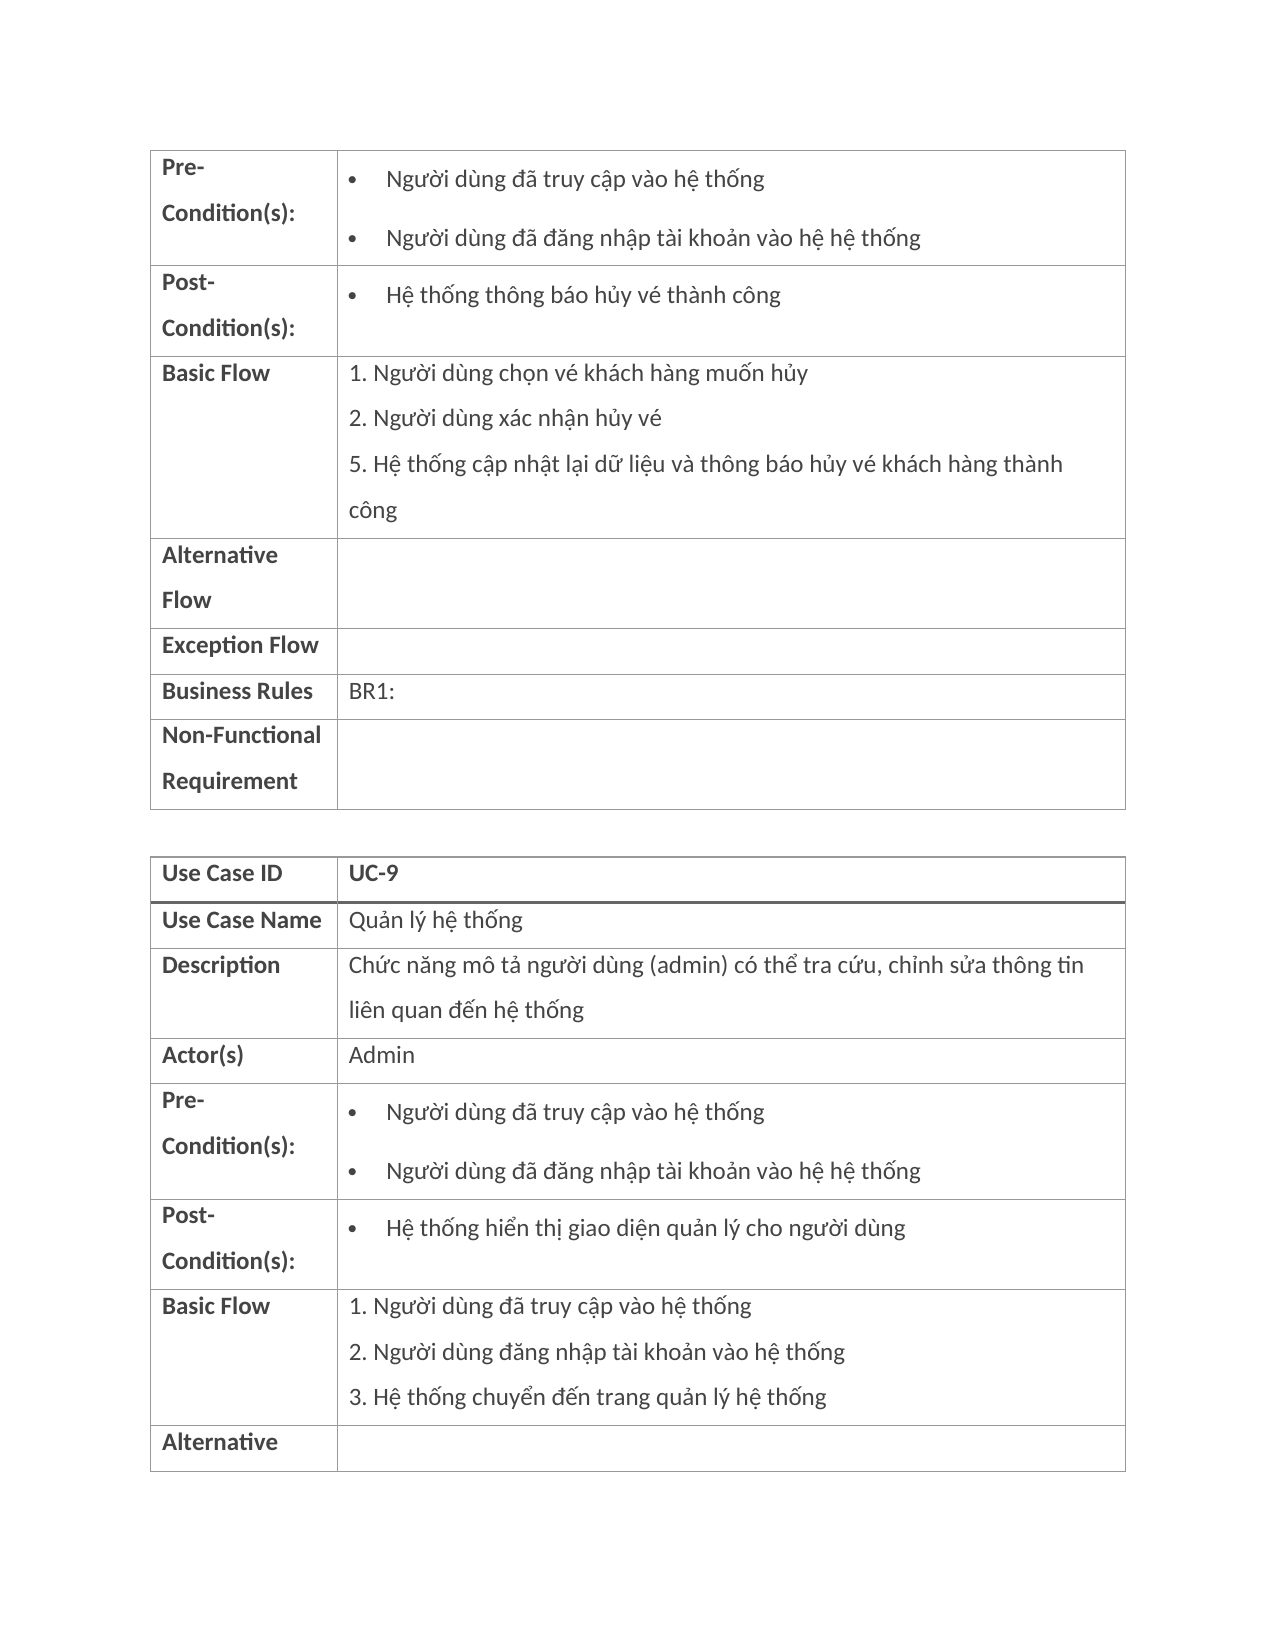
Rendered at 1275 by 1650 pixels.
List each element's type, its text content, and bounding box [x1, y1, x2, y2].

table_header Use Case ID [151, 858, 337, 901]
table_cell [338, 720, 1125, 809]
table_cell Người dùng đã truy cập vào hệ thống Người dùng đã đăng nhập tài khoản vào hệ hệ thống [338, 1084, 1125, 1198]
table_header UC-9 [338, 858, 1125, 901]
table_cell Non-Functional Requirement [151, 720, 337, 809]
table_cell Hệ thống hiển thị giao diện quản lý cho người dùng [338, 1200, 1125, 1289]
table_cell Quản lý hệ thống [338, 904, 1125, 948]
table_cell Hệ thống thông báo hủy vé thành công [338, 266, 1125, 356]
table_cell Người dùng đã truy cập vào hệ thống Người dùng đã đăng nhập tài khoản vào hệ hệ thống [338, 151, 1125, 265]
table_cell Post-Condition(s): [151, 1200, 337, 1289]
table_cell [338, 1426, 1125, 1471]
table_cell Chức năng mô tả người dùng (admin) có thể tra cứu, chỉnh sửa thông tin liên quan đến hệ thống [338, 949, 1125, 1038]
table_cell Pre-Condition(s): [151, 1084, 337, 1198]
table_cell Admin [338, 1039, 1125, 1083]
table_cell 1. Người dùng chọn vé khách hàng muốn hủy 2. Người dùng xác nhận hủy vé 5. Hệ thống cập nhật lại dữ liệu và thông báo hủy vé khách hàng thành công [338, 357, 1125, 538]
table_cell Basic Flow [151, 357, 337, 538]
table_cell 1. Người dùng đã truy cập vào hệ thống 2. Người dùng đăng nhập tài khoản vào hệ thống 3. Hệ thống chuyển đến trang quản lý hệ thống [338, 1290, 1125, 1425]
table_cell Use Case Name [151, 904, 337, 948]
table_cell Basic Flow [151, 1290, 337, 1425]
table_cell Post-Condition(s): [151, 266, 337, 356]
table_cell Alternative Flow [151, 539, 337, 628]
table_cell Actor(s) [151, 1039, 337, 1083]
table_cell [338, 629, 1125, 674]
table_cell Description [151, 949, 337, 1038]
table_cell Pre-Condition(s): [151, 151, 337, 265]
table_cell BR1: [338, 675, 1125, 719]
table_cell [338, 539, 1125, 628]
table_cell Exception Flow [151, 629, 337, 674]
table_cell Business Rules [151, 675, 337, 719]
table_cell Alternative Flow [151, 1426, 337, 1471]
